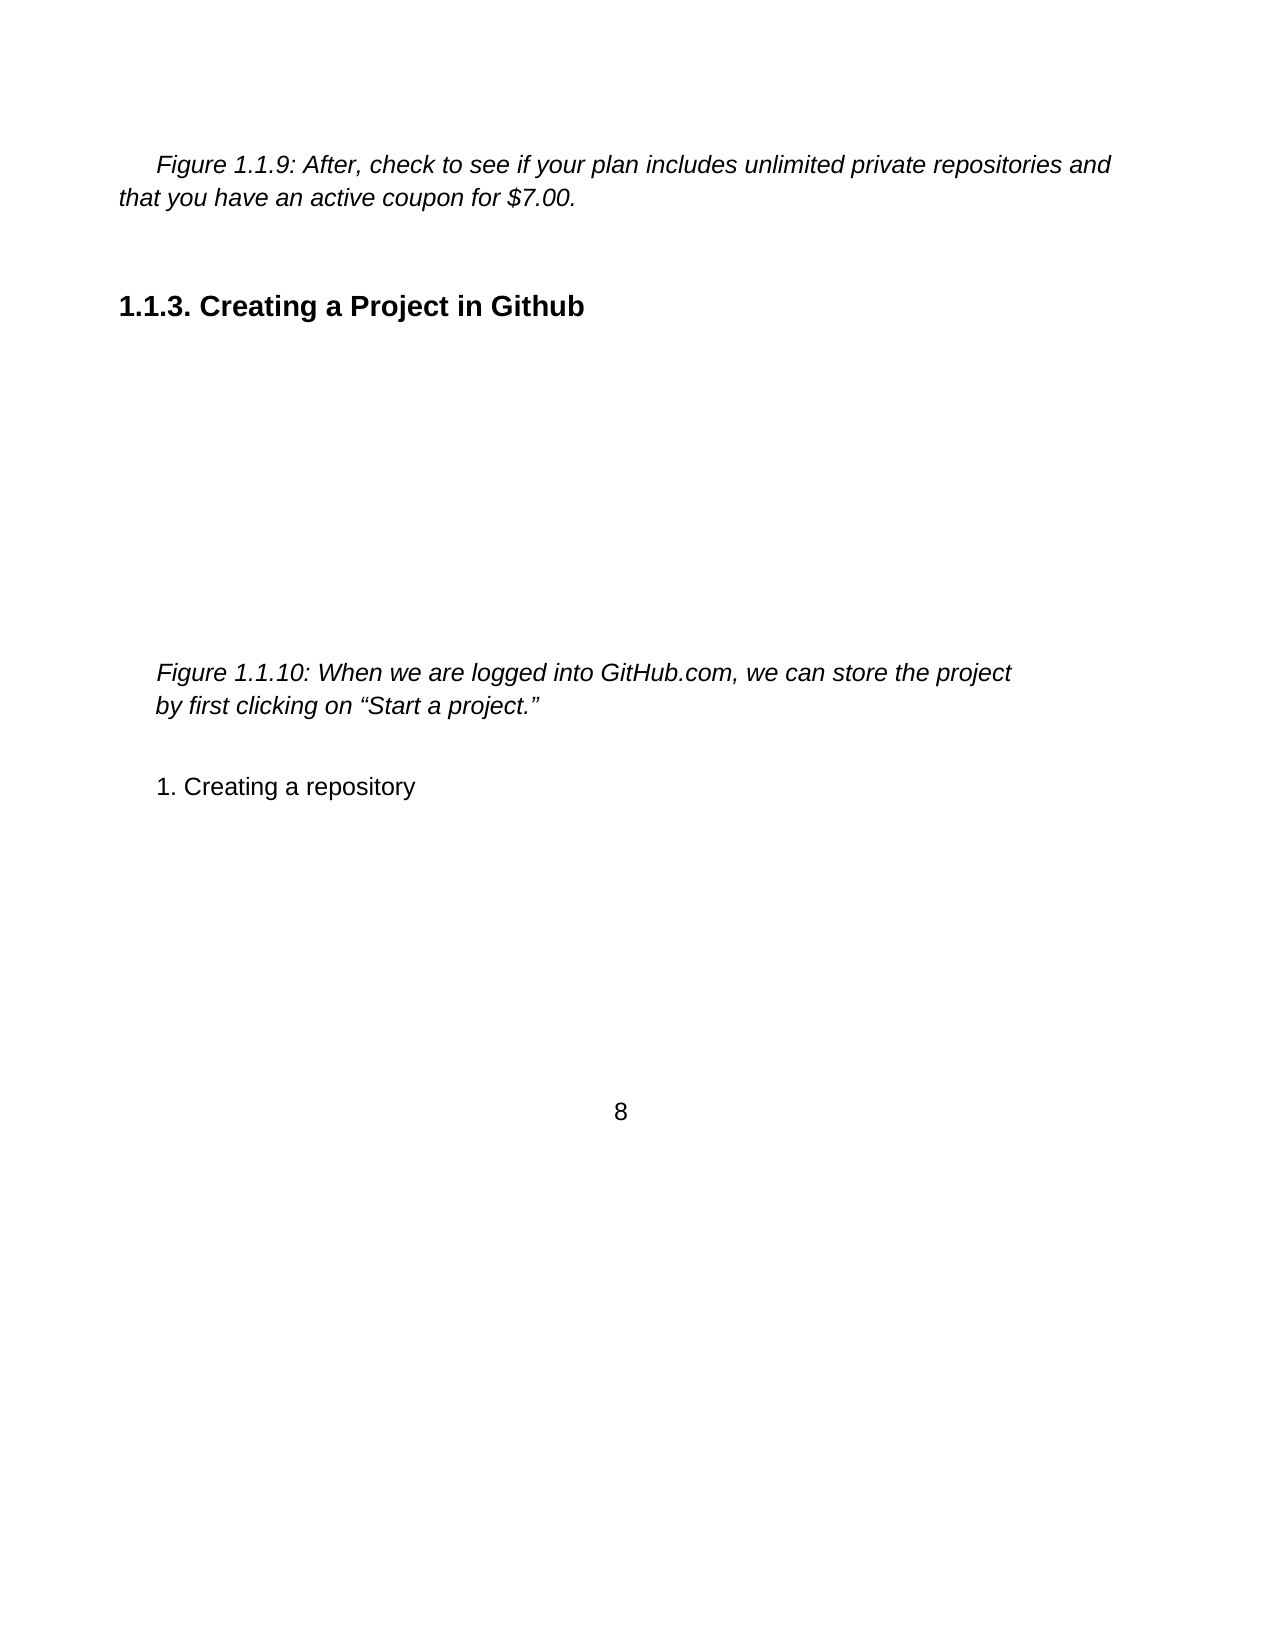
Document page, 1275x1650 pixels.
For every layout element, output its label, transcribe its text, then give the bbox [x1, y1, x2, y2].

text Figure 1.1.10: When we are logged into GitHub.com, we can store the project by first clicking on “Start a project.” [155, 658, 1045, 720]
text 8 [614, 1097, 662, 1125]
text 1.1.3. Creating a Project in Github [118, 289, 619, 323]
text Figure 1.1.9: After, check to see if your plan includes unlimited private repositories and that you have an active coupon for $7.00. [118, 150, 1121, 212]
text 1. Creating a repository [156, 772, 438, 800]
